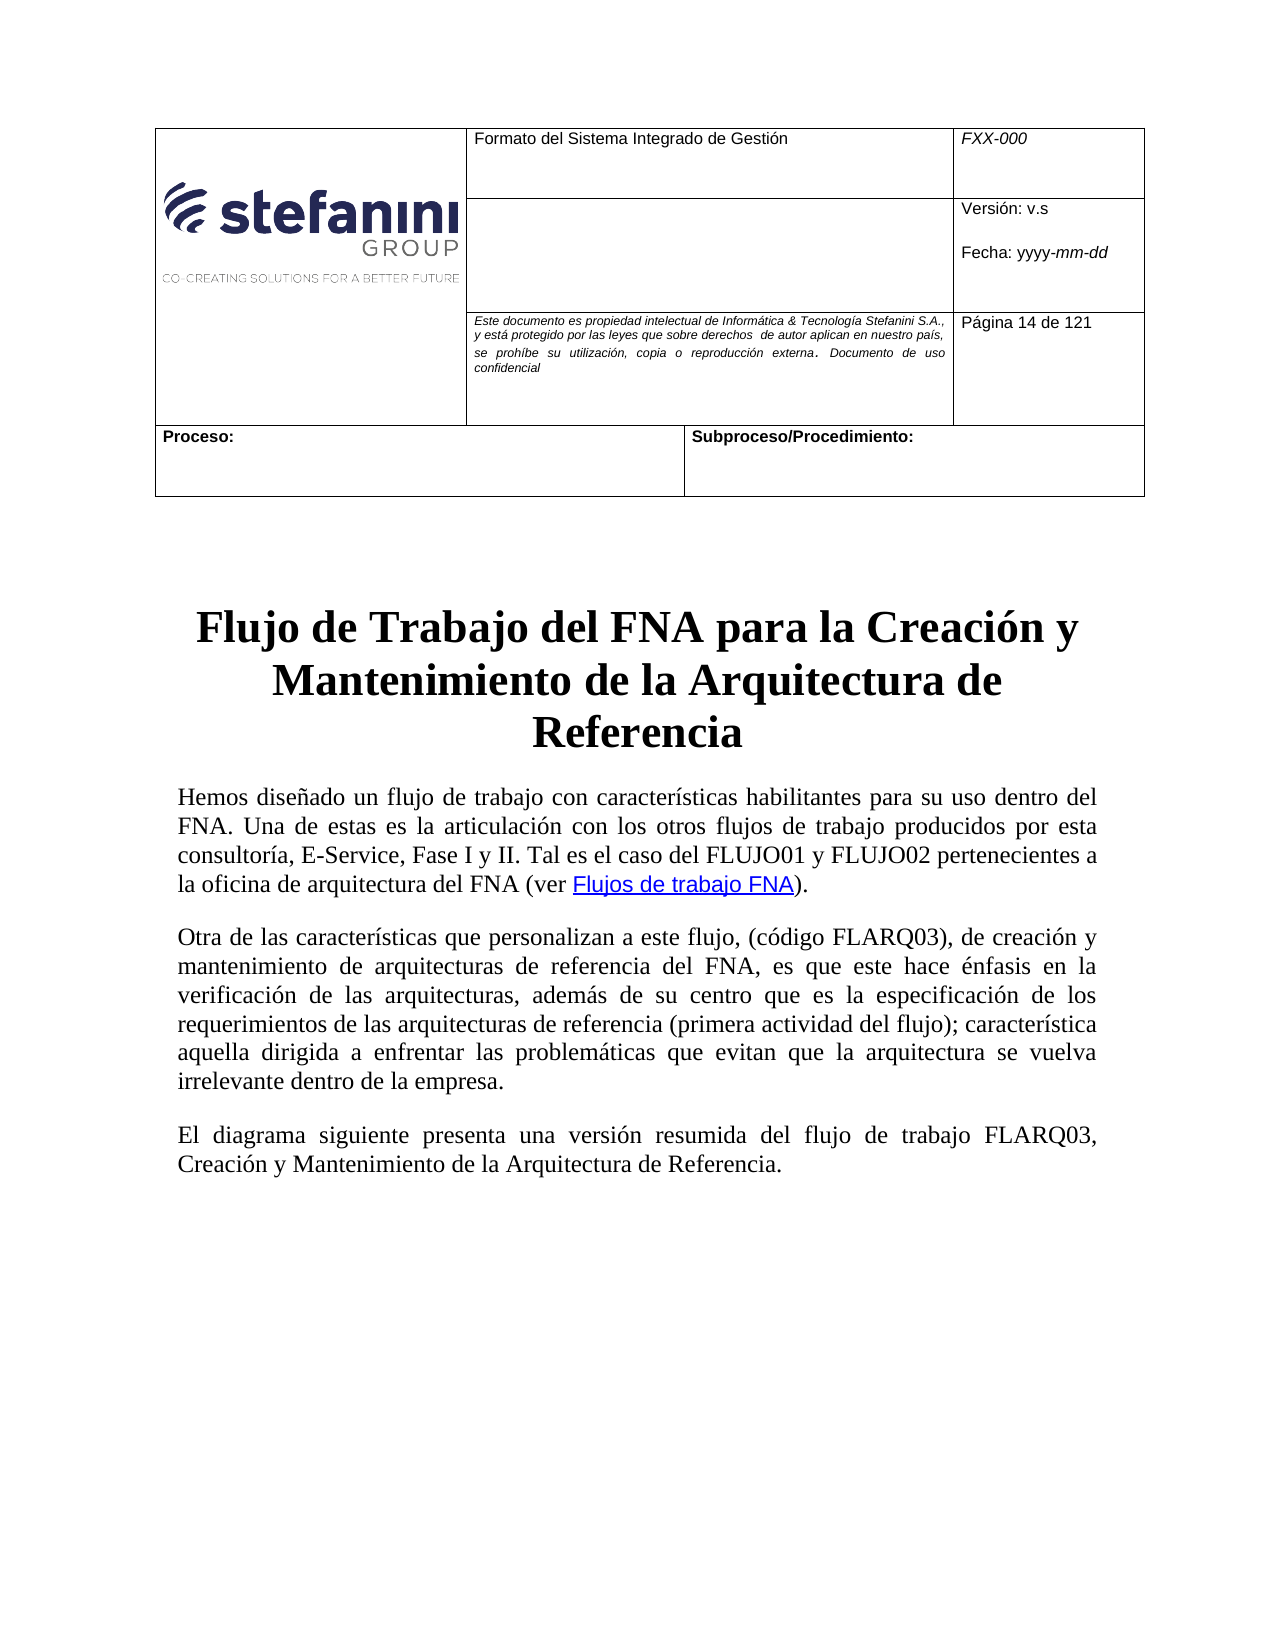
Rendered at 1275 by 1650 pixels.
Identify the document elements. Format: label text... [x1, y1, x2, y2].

text El diagrama siguiente presenta una versión resumida del flujo de trabajo FLARQ03, Creación y Mantenimiento de la Arquitectura de Referencia. [177, 1120, 1098, 1177]
text Hemos diseñado un flujo de trabajo con características habilitantes para su uso dentro del FNA. Una de estas es la articulación con los otros flujos de trabajo producidos por esta consultoría, E-Service, Fase I y II. Tal es el caso del FLUJO01 y FLUJO02 pertenecientes a la oficina de arquitectura del FNA (ver Flujos de trabajo FNA). [177, 782, 1098, 897]
subtitle Flujo de Trabajo del FNA para la Creación y Mantenimiento de la Arquitectura de Referencia [177, 599, 1098, 757]
text Otra de las características que personalizan a este flujo, (código FLARQ03), de creación y mantenimiento de arquitecturas de referencia del FNA, es que este hace énfasis en la verificación de las arquitecturas, además de su centro que es la especificación de los requerimientos de las arquitecturas de referencia (primera actividad del flujo); característica aquella dirigida a enfrentar las problemáticas que evitan que la arquitectura se vuelva irrelevante dentro de la empresa. [177, 922, 1098, 1095]
picture [162, 182, 460, 286]
